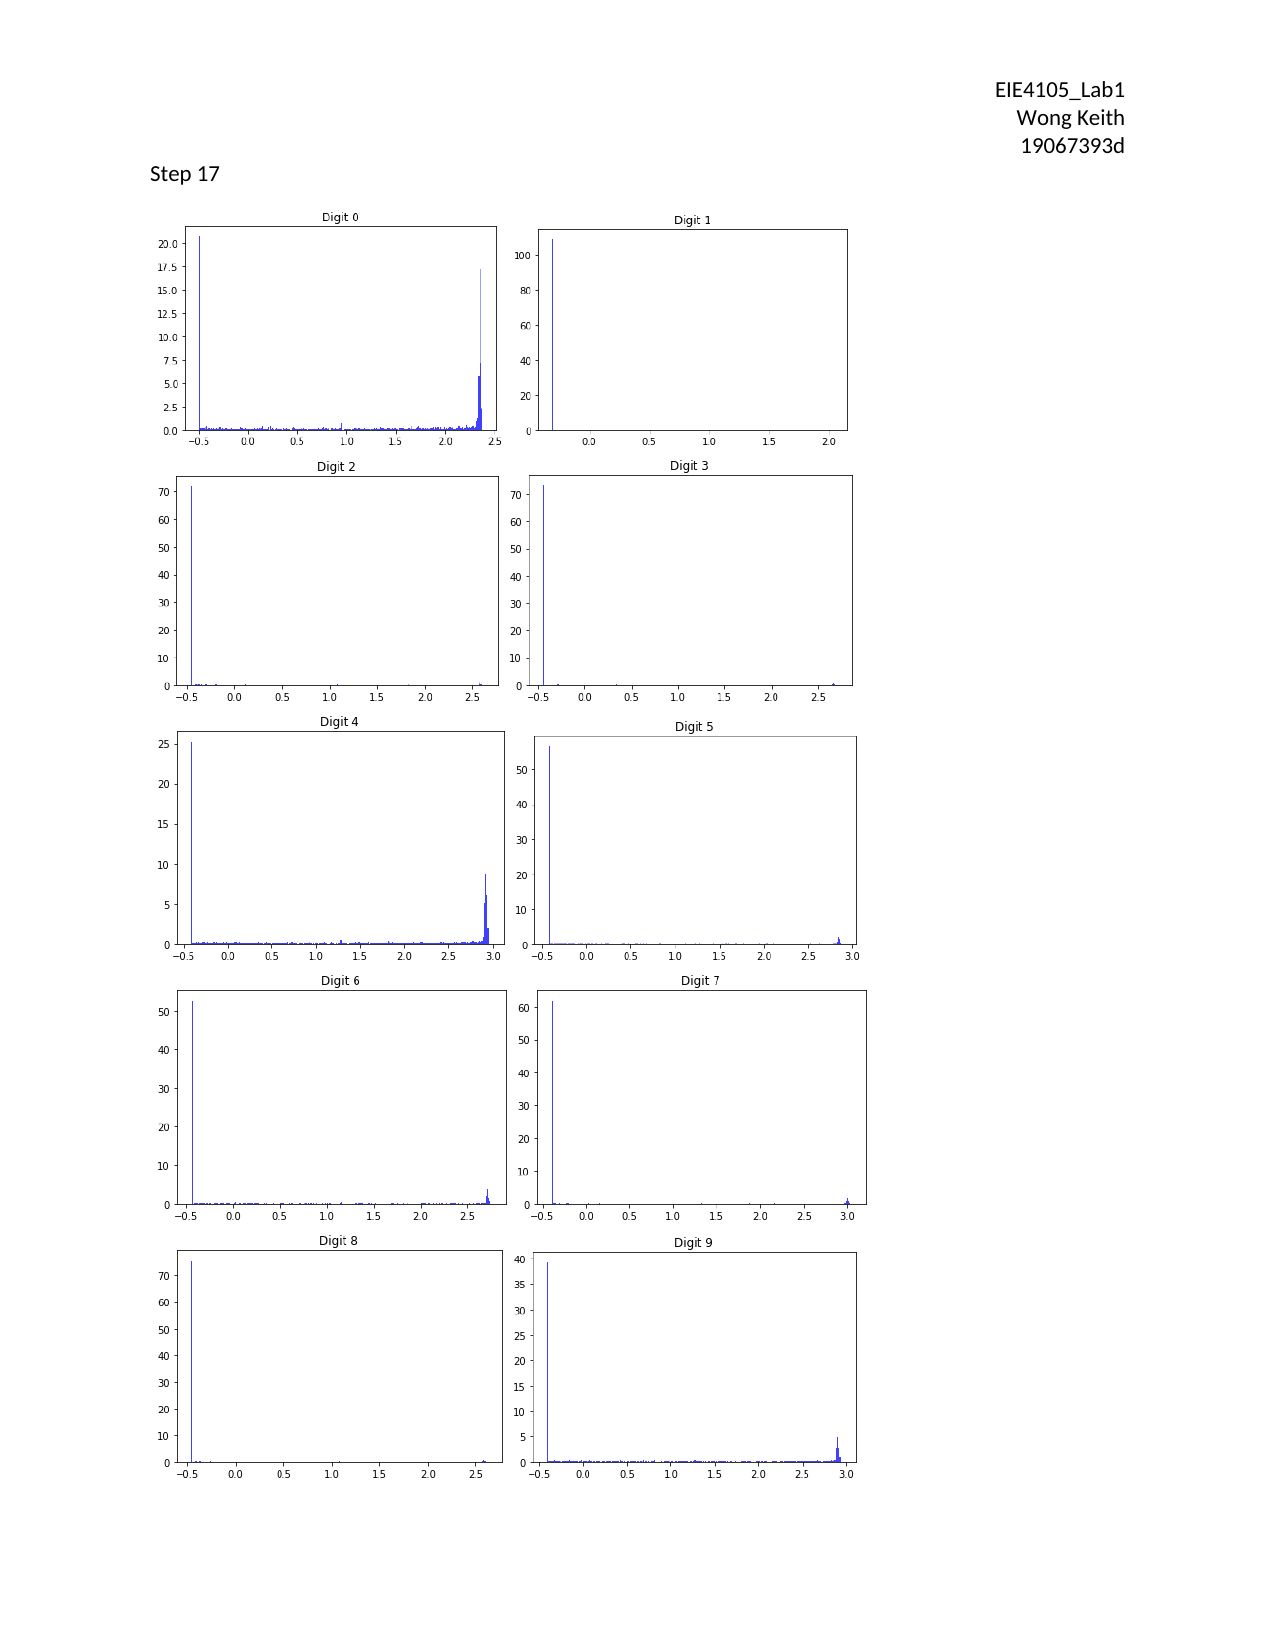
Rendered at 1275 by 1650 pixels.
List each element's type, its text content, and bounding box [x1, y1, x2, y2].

picture [150, 968, 871, 1227]
picture [150, 453, 857, 708]
picture [150, 709, 865, 967]
picture [150, 206, 853, 452]
picture [150, 1229, 861, 1485]
text Step 17 [150, 159, 1125, 187]
